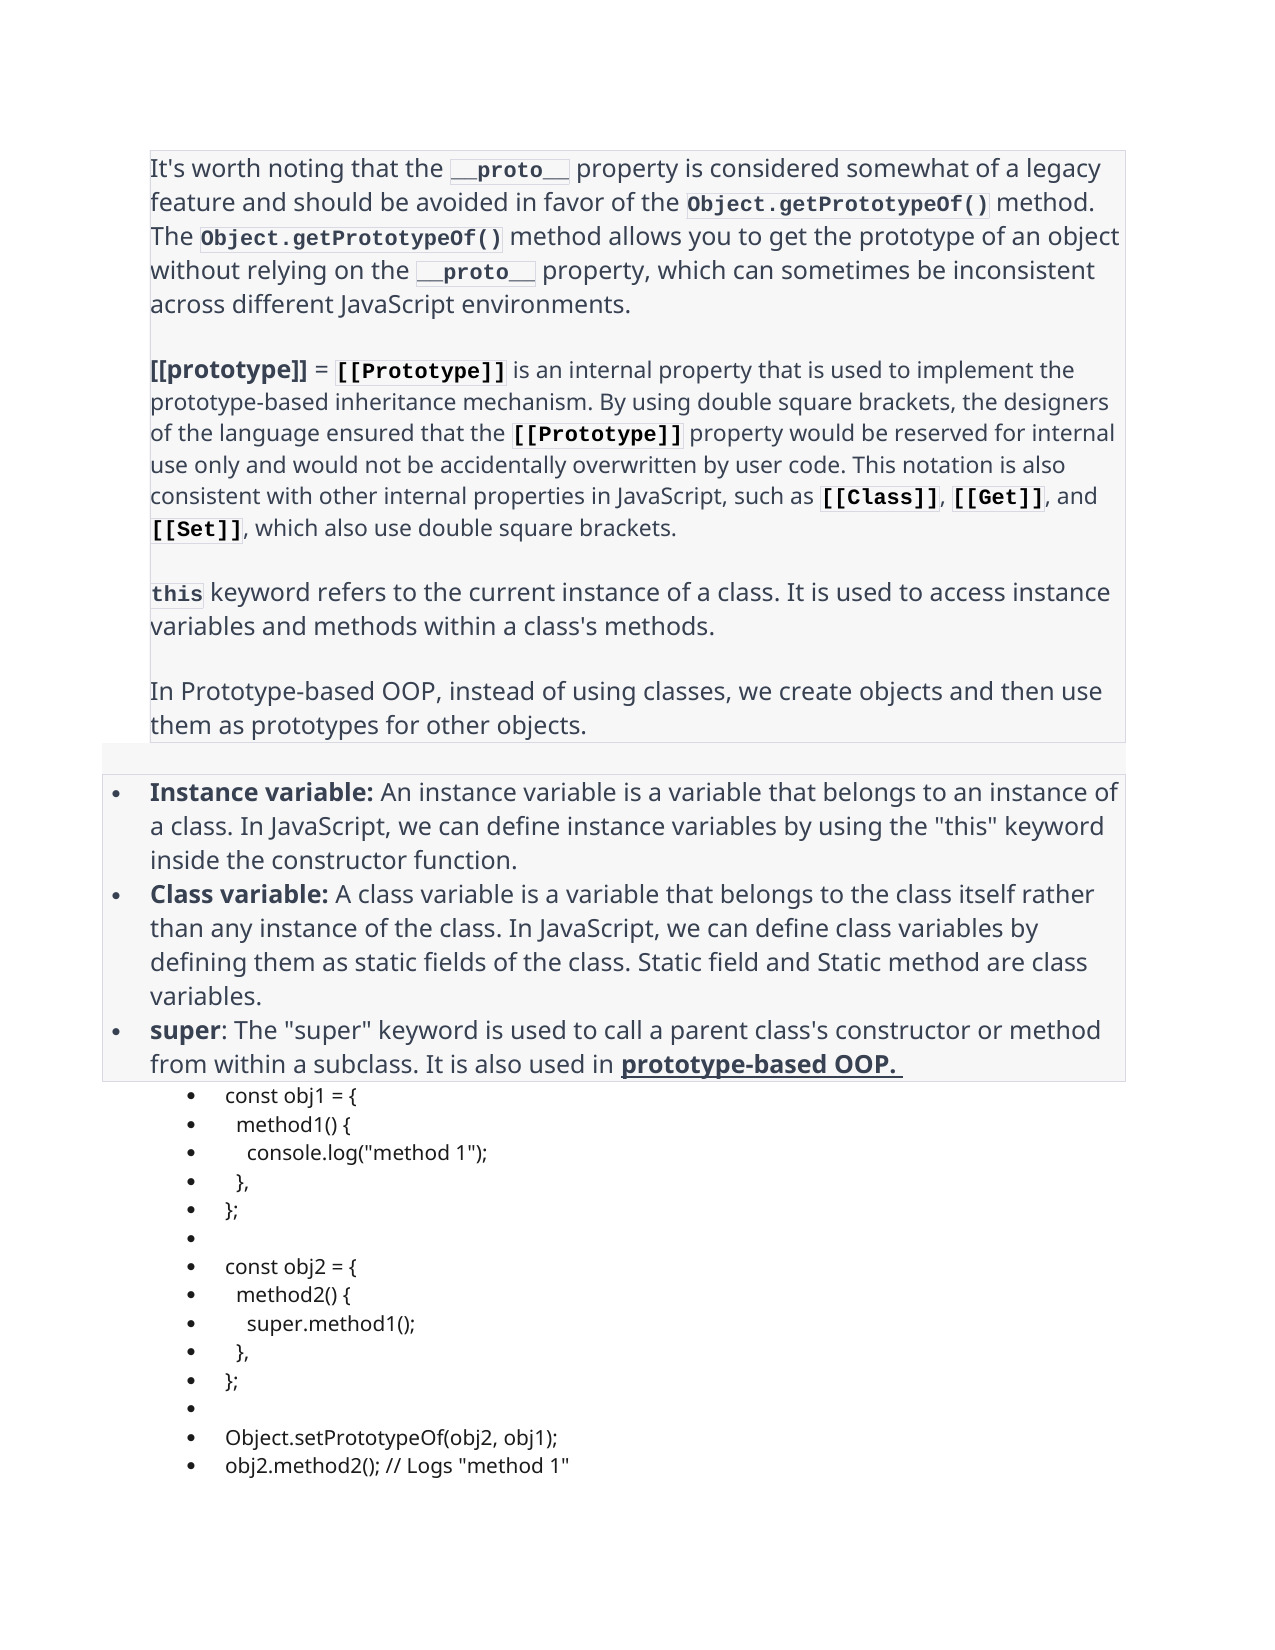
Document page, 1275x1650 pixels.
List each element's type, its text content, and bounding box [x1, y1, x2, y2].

list super.method1(); [187, 1309, 1125, 1337]
list }; [187, 1195, 1125, 1224]
list }, [187, 1337, 1125, 1366]
text this keyword refers to the current instance of a class. It is used to access instance variables and methods within a class's methods. [151, 574, 1125, 643]
list obj2.method2(); // Logs "method 1" [187, 1451, 1125, 1479]
text In Prototype-based OOP, instead of using classes, we create objects and then use them as prototypes for other objects. [151, 673, 1125, 742]
list }; [187, 1366, 1125, 1394]
list console.log("method 1"); [187, 1138, 1125, 1167]
list method2() { [187, 1281, 1125, 1309]
list const obj2 = { [187, 1252, 1125, 1281]
text It's worth noting that the __proto__ property is considered somewhat of a legacy feature and should be avoided in favor of the Object.getPrototypeOf() method. The Object.getPrototypeOf() method allows you to get the prototype of an object without relying on the __proto__ property, which can sometimes be inconsistent across different JavaScript environments. [151, 151, 1125, 321]
list const obj1 = { [187, 1082, 1125, 1110]
list }, [187, 1167, 1125, 1195]
list Class variable: A class variable is a variable that belongs to the class itself rather than any instance of the class. In JavaScript, we can define class variables by defining them as static fields of the class. Static field and Static method are class variables. [103, 876, 1125, 1012]
list super: The "super" keyword is used to call a parent class's constructor or method from within a subclass. It is also used in prototype-based OOP. [103, 1012, 1125, 1081]
list Object.setPrototypeOf(obj2, obj1); [187, 1423, 1125, 1451]
text [[prototype]] = [[Prototype]] is an internal property that is used to implement the prototype-based inheritance mechanism. By using double square brackets, the designers of the language ensured that the [[Prototype]] property would be reserved for internal use only and would not be accidentally overwritten by user code. This notation is also consistent with other internal properties in JavaScript, such as [[Class]], [[Get]], and [[Set]], which also use double square brackets. [151, 352, 1125, 543]
list Instance variable: An instance variable is a variable that belongs to an instance of a class. In JavaScript, we can define instance variables by using the "this" keyword inside the constructor function. [103, 775, 1125, 876]
list method1() { [187, 1110, 1125, 1138]
